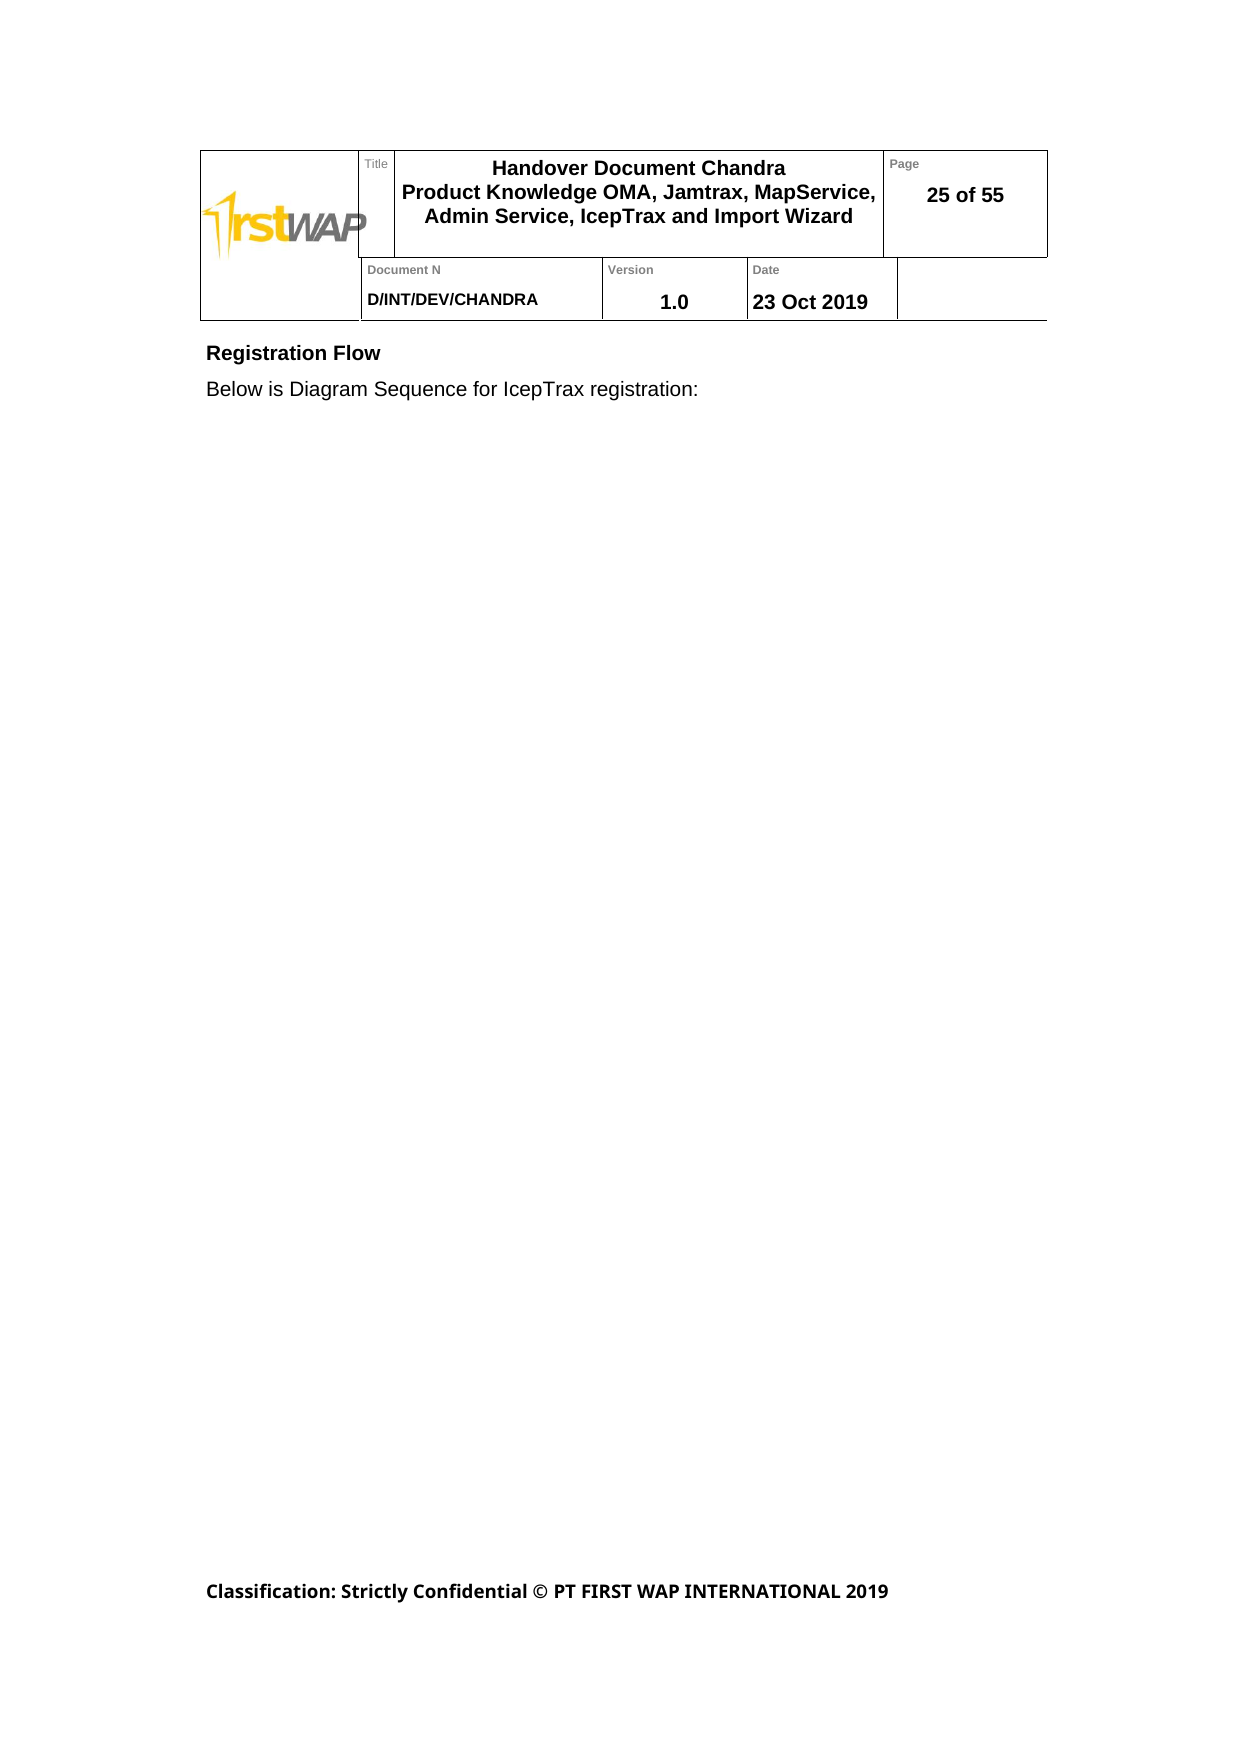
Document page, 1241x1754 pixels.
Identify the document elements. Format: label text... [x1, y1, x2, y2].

text Registration Flow [206, 341, 1053, 364]
picture [359, 190, 367, 257]
picture [201, 190, 361, 261]
text Below is Diagram Sequence for IcepTrax registration: [206, 377, 1053, 401]
